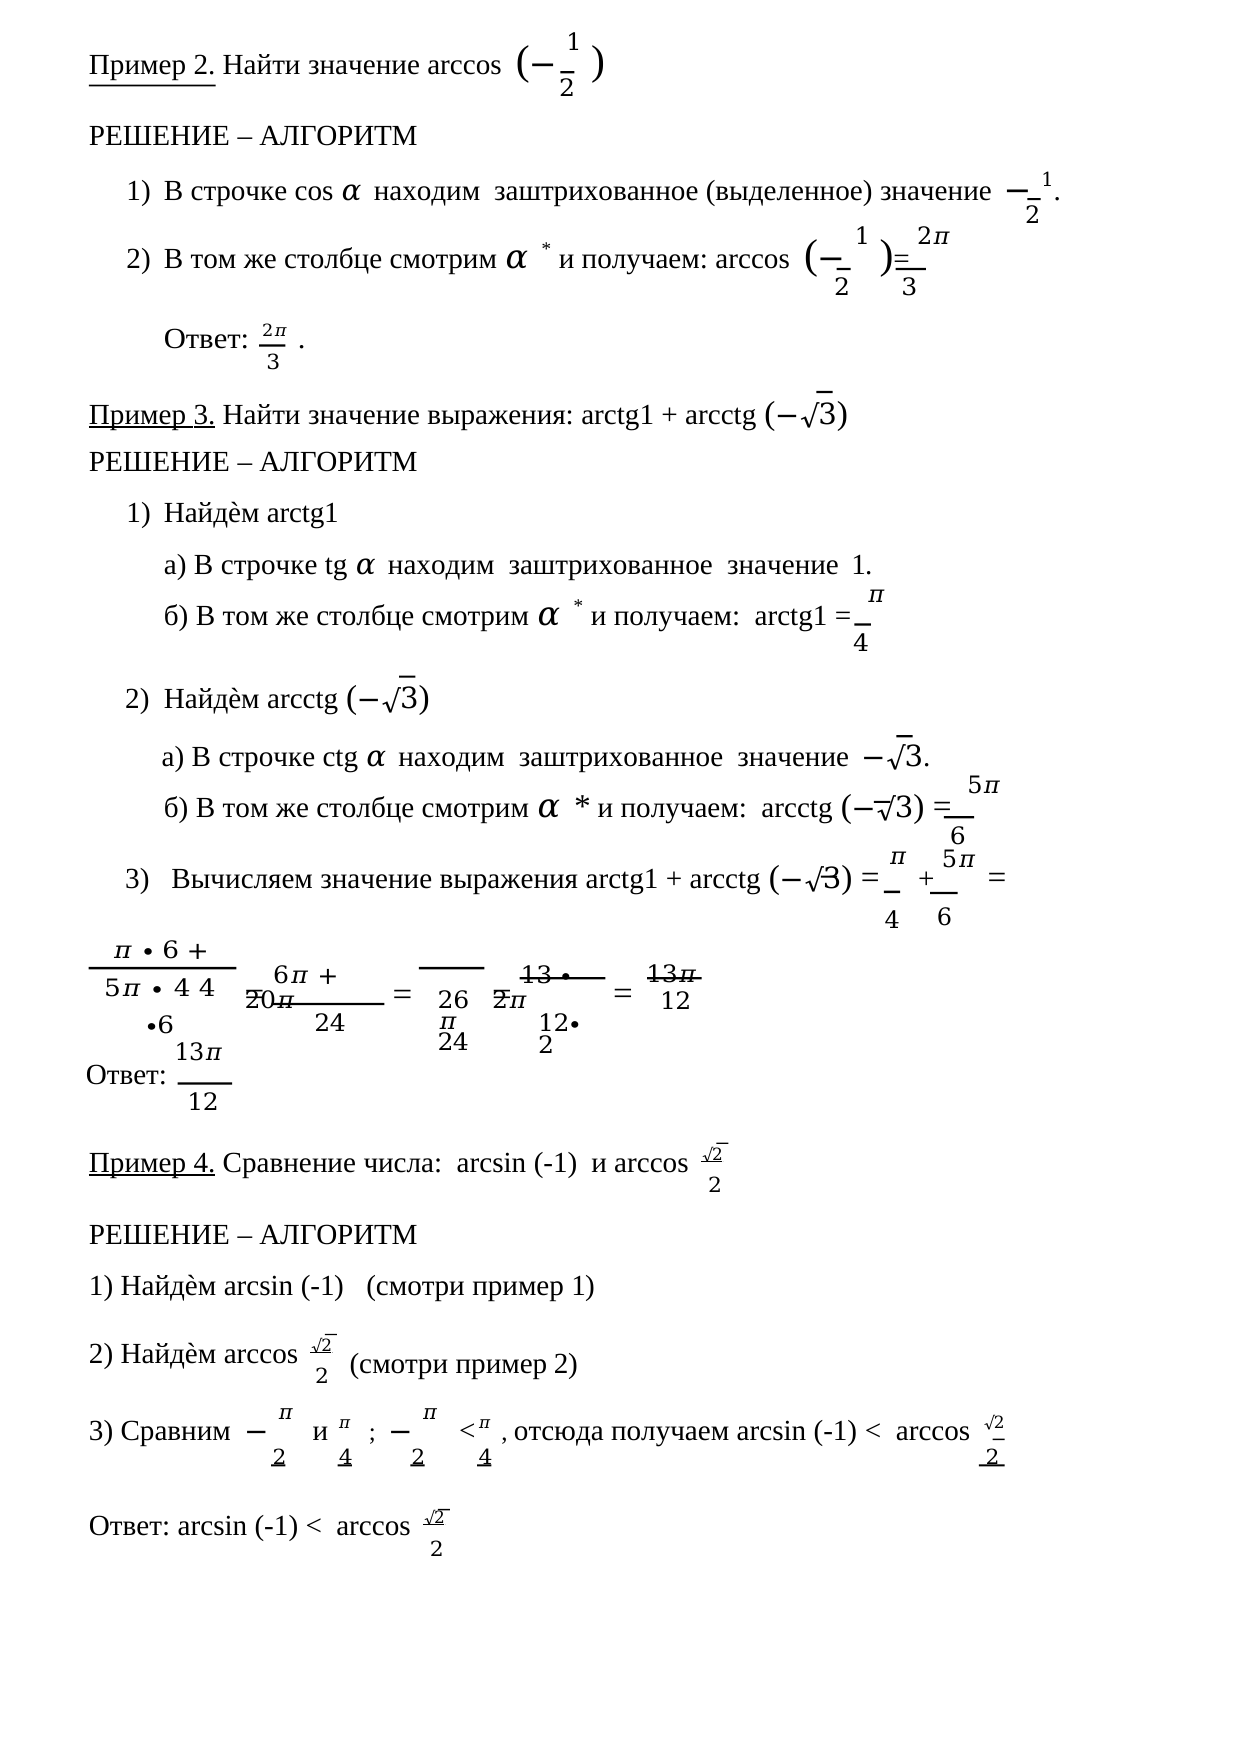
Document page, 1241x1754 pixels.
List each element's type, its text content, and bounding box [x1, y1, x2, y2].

text 2 [29, 207, 1041, 227]
list Найдѐм arcsin (-1) (смотри пример 1) [89, 1268, 1181, 1301]
list Сравним − 𝜋 и 𝜋 ; − 𝜋 < 𝜋 , отсюда получаем arcsin (-1) < arccos √2 [89, 1412, 1181, 1448]
text = 13𝜋 [613, 948, 1181, 992]
list Вычисляем значение выражения arctg1 + arcctg (−√3) = 𝜋 + 5𝜋 = [125, 859, 1181, 897]
text 24 [314, 1013, 373, 1035]
text 𝜋 ∙ 6 + 5𝜋 ∙ 4 4 ∙6 [89, 935, 231, 966]
text РЕШЕНИЕ – АЛГОРИТМ [89, 444, 1181, 478]
text 𝜋 ∙ 6 + 5𝜋 ∙ 4 4 ∙6 [89, 970, 231, 1038]
text = 6𝜋 + 20𝜋 [244, 948, 373, 1013]
text 2 [29, 1541, 844, 1560]
text 3 [266, 354, 1181, 373]
list Найдѐм arccos √2 [89, 1341, 337, 1369]
text 2 [290, 83, 844, 100]
text 4 6 [884, 907, 1181, 933]
text = 13 ∙ 2𝜋 [492, 948, 594, 1013]
text Ответ: 2𝜋 . [164, 326, 1181, 354]
text 2 [249, 1178, 1181, 1197]
text 2 4 2 4 2 [272, 1448, 1181, 1469]
text Пример 4. Сравнение числа: arcsin (-1) и arccos √2 [89, 1149, 1181, 1178]
text Пример 2. Найти значение arccos (− 1 ) [89, 39, 1181, 83]
text а) В строчке tg 𝛼 находим заштрихованное значение 1. [164, 545, 1181, 581]
text 6 [29, 828, 966, 848]
list В том же столбце смотрим 𝛼 * и получаем: arccos (− 1 )= 2𝜋 [126, 236, 1181, 276]
text б) В том же столбце смотрим 𝛼 * и получаем: arctg1 = 𝜋 [164, 591, 1181, 634]
list Найдѐм arctg1 [126, 495, 1181, 528]
text 2 3 [29, 276, 918, 300]
text = 26𝜋 24 [392, 948, 473, 1055]
list Найдѐм arcctg (−√3) [125, 673, 1181, 717]
text 12∙2 [538, 1013, 594, 1058]
text а) В строчке ctg 𝛼 находим заштрихованное значение −√3. [161, 733, 1181, 774]
text б) В том же столбце смотрим 𝛼 * и получаем: arcctg (−√3) = 5𝜋 [164, 784, 1181, 828]
text 4 [29, 634, 870, 656]
text 12 [660, 992, 1181, 1014]
text 2 [29, 1369, 330, 1388]
text Ответ: arcsin (-1) < arccos √2 [89, 1513, 1181, 1541]
list В строчке cos 𝛼 находим заштрихованное (выделенное) значение − 1. [126, 176, 1181, 207]
text (смотри пример 2) [349, 1346, 1181, 1380]
text РЕШЕНИЕ – АЛГОРИТМ [89, 1217, 1181, 1251]
text 12 [29, 1093, 219, 1115]
text РЕШЕНИЕ – АЛГОРИТМ [89, 118, 1181, 152]
text Ответ: 13𝜋 [79, 1050, 231, 1093]
text Пример 3. Найти значение выражения: arctg1 + arcctg (−√3) [89, 389, 1181, 433]
